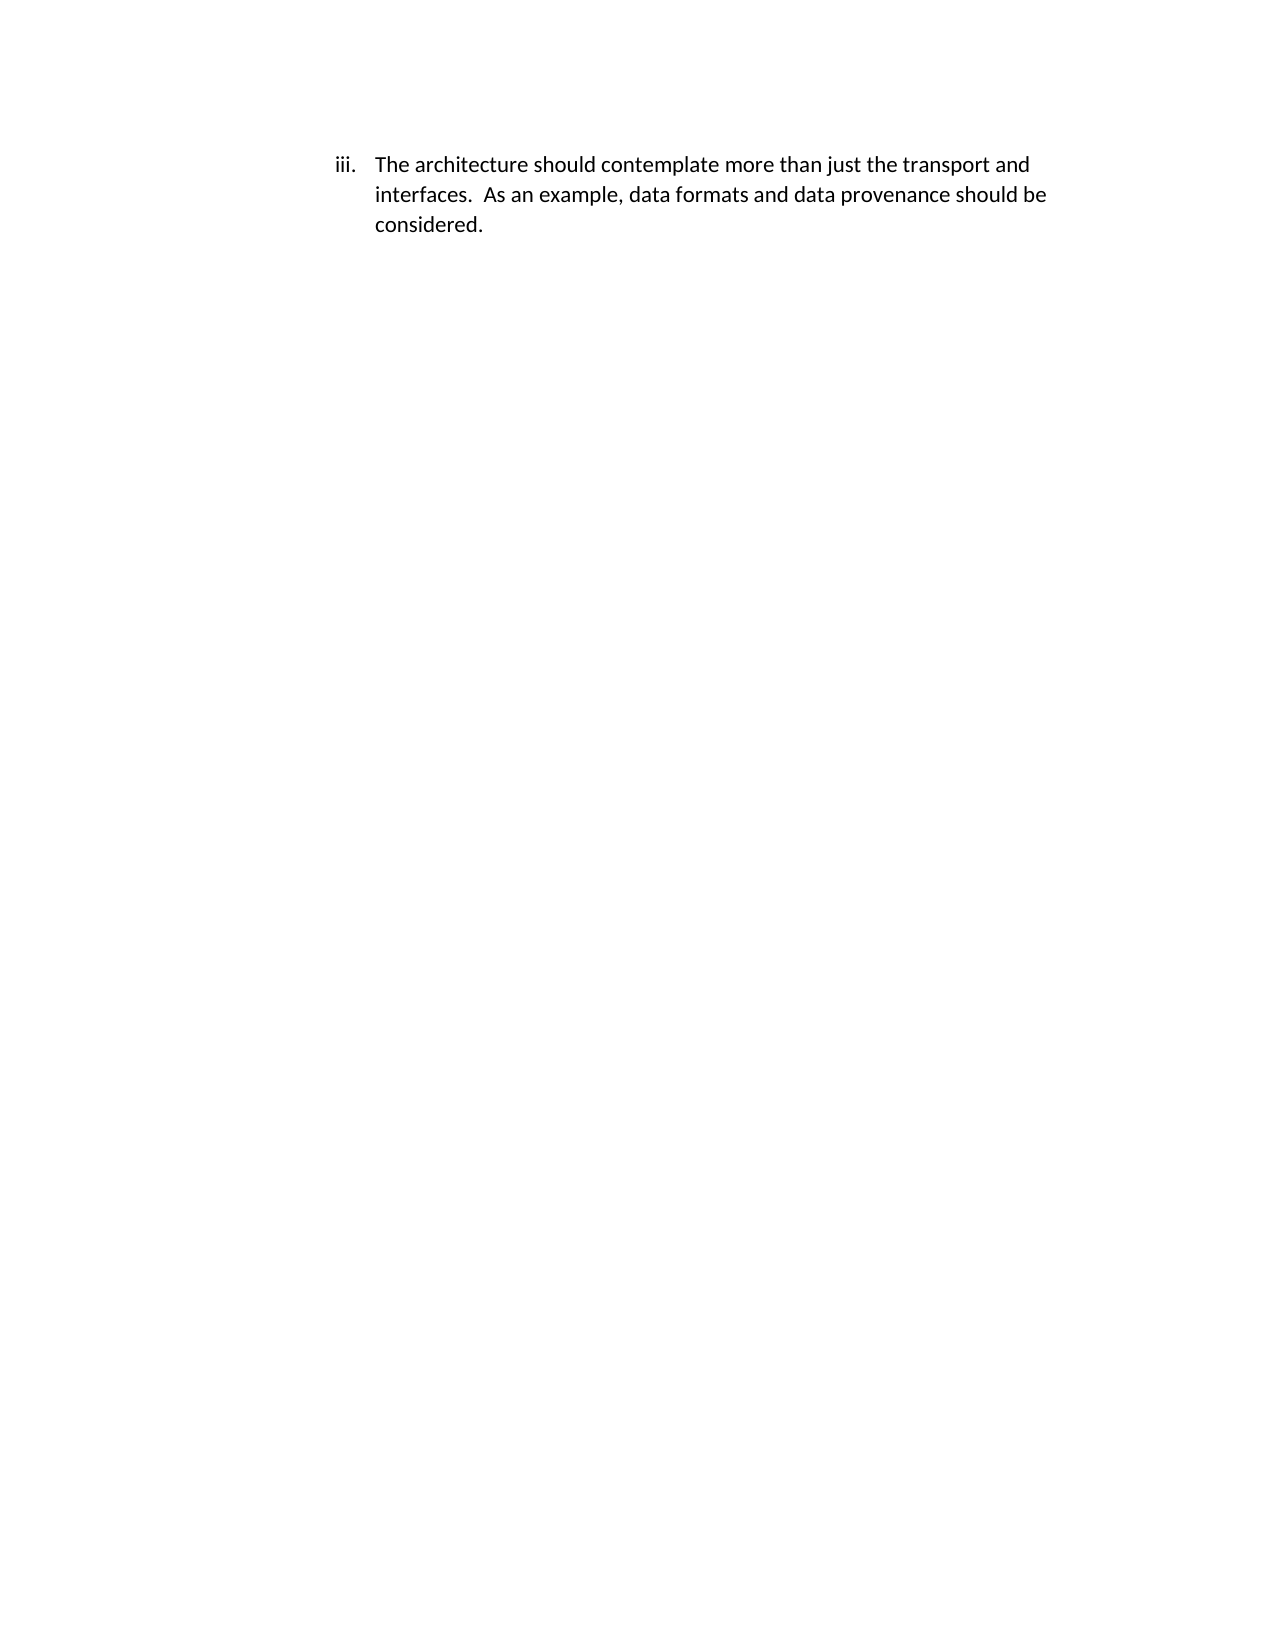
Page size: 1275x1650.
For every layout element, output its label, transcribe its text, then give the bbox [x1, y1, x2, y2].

list The architecture should contemplate more than just the transport and interfaces. As an example, data formats and data provenance should be considered. [356, 150, 1125, 238]
